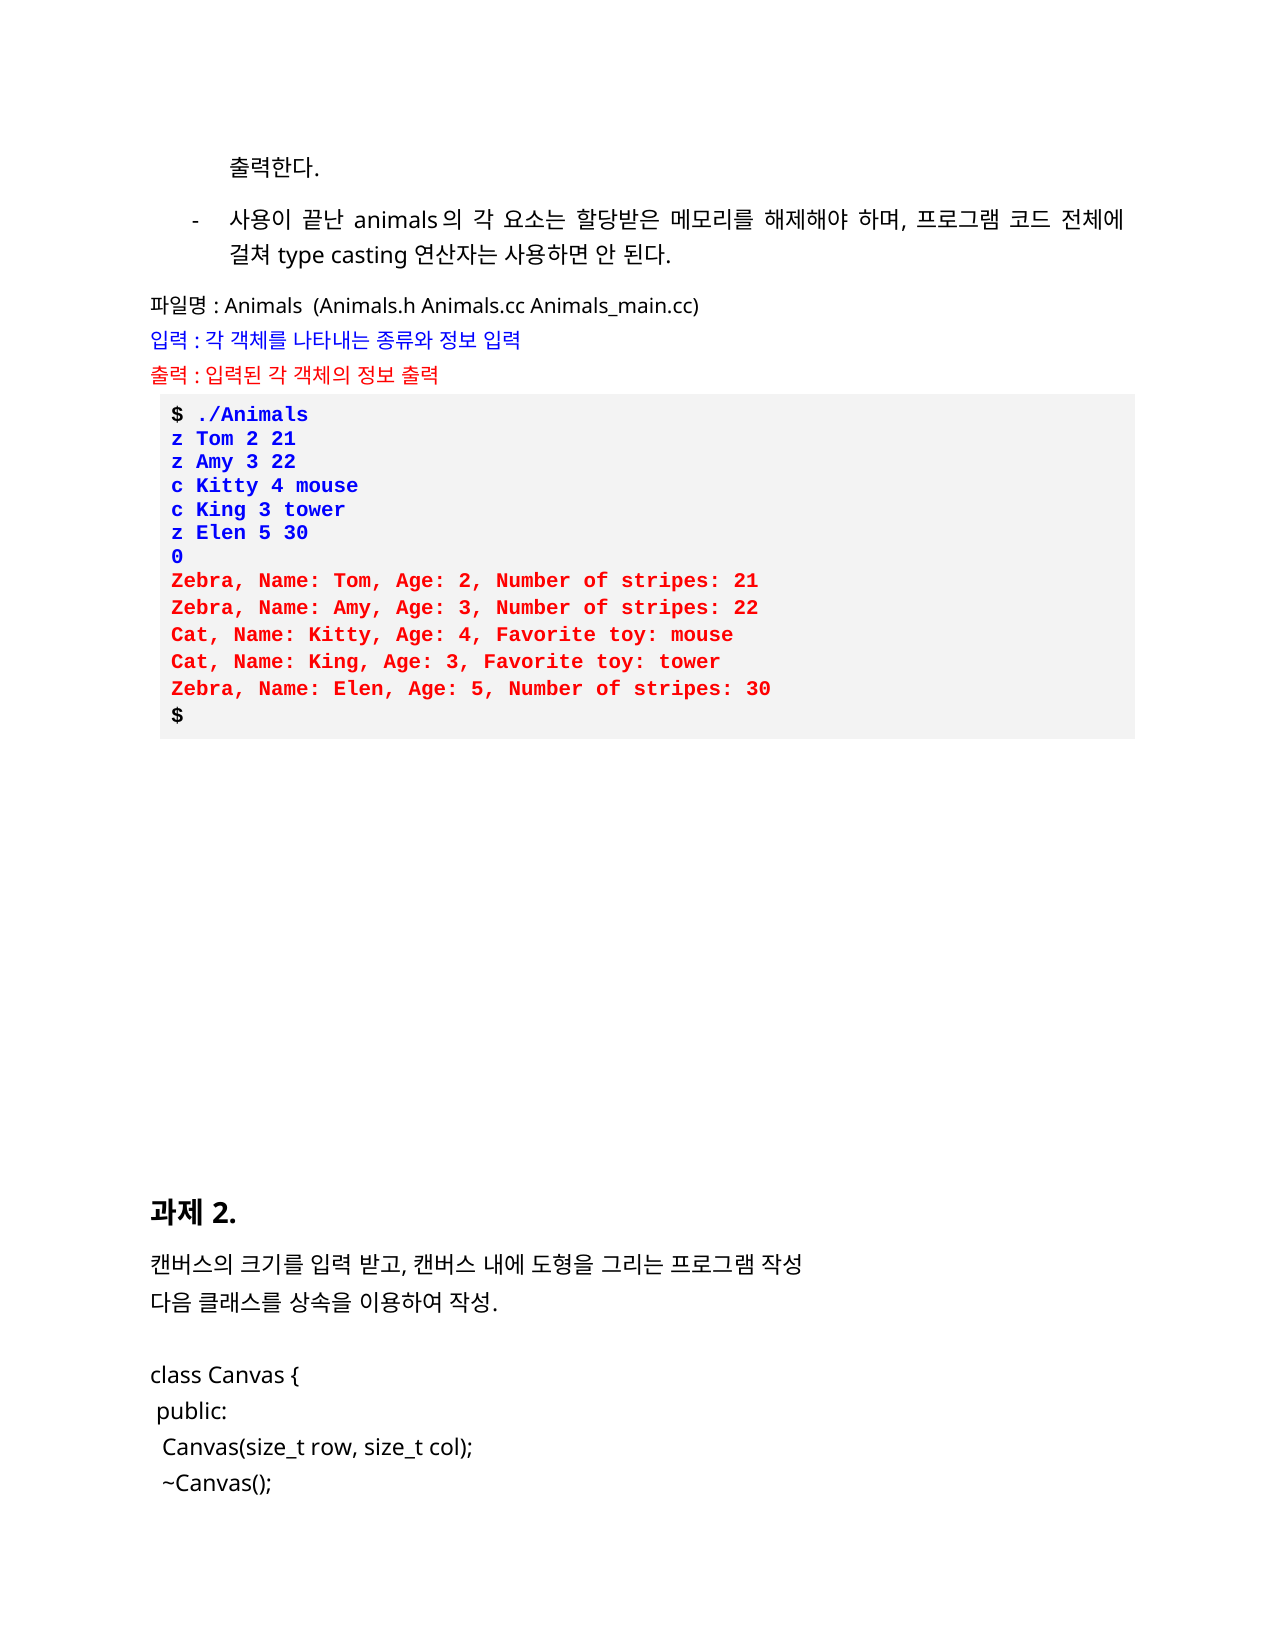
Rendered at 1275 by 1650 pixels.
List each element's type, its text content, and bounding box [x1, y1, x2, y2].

list 사용이 끝난 animals의 각 요소는 할당받은 메모리를 해제해야 하며, 프로그램 코드 전체에 걸쳐 type casting 연산자는 사용하면 안 된다. [192, 202, 1125, 271]
text 파일명 : Animals (Animals.h Animals.cc Animals_main.cc) [150, 289, 1125, 319]
subtitle 과제 2. [150, 1189, 1125, 1232]
text 다음 클래스를 상속을 이용하여 작성. [150, 1285, 1125, 1318]
text 캔버스의 크기를 입력 받고, 캔버스 내에 도형을 그리는 프로그램 작성 [150, 1247, 1125, 1280]
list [192, 150, 1125, 183]
text 출력 : 입력된 각 객체의 정보 출력 [150, 359, 1125, 389]
text 입력 : 각 객체를 나타내는 종류와 정보 입력 [150, 324, 1125, 354]
text Canvas(size_t row, size_t col); [150, 1431, 1125, 1462]
table_header $ ./Animals z Tom 2 21 z Amy 3 22 c Kitty 4 mouse c King 3 tower z Elen 5 30 0 Zebra, Name: Tom, Age: 2, Number of stripes: 21 Zebra, Name: Amy, Age: 3, Number of stripes: 22 Cat, Name: Kitty, Age: 4, Favorite toy: mouse Cat, Name: King, Age: 3, Favorite toy: tower Zebra, Name: Elen, Age: 5, Number of stripes: 30 $ [160, 394, 1135, 739]
text class Canvas { [150, 1359, 1125, 1391]
text public: [150, 1395, 1125, 1426]
text ~Canvas(); [150, 1467, 1125, 1498]
